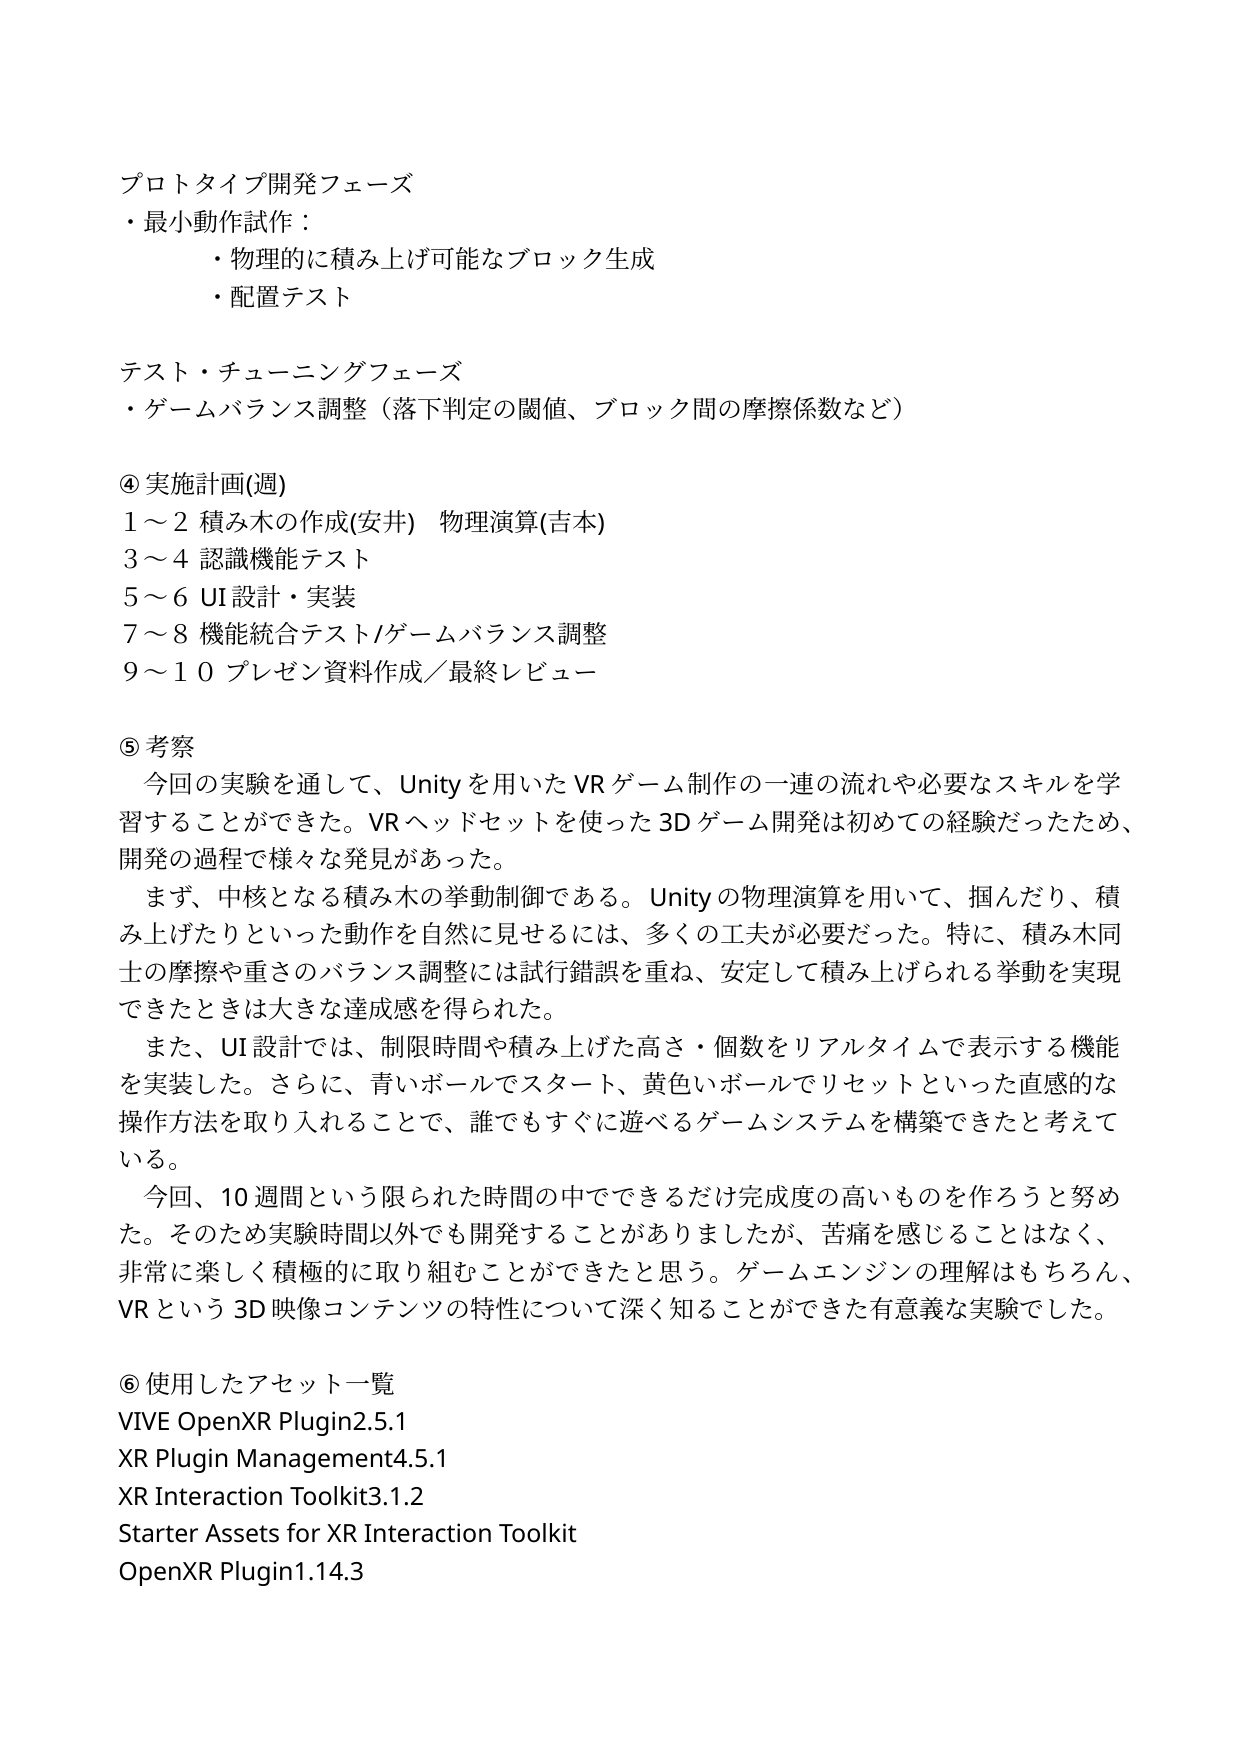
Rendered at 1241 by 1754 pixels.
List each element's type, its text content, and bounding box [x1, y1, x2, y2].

text また、UI設計では、制限時間や積み上げた高さ・個数をリアルタイムで表示する機能を実装した。さらに、青いボールでスタート、黄色いボールでリセットといった直感的な操作方法を取り入れることで、誰でもすぐに遊べるゲームシステムを構築できたと考えている。 [118, 1027, 1122, 1177]
text まず、中核となる積み木の挙動制御である。Unityの物理演算を用いて、掴んだり、積み上げたりといった動作を自然に見せるには、多くの工夫が必要だった。特に、積み木同士の摩擦や重さのバランス調整には試行錯誤を重ね、安定して積み上げられる挙動を実現できたときは大きな達成感を得られた。 [118, 877, 1122, 1027]
text ④実施計画(週) [118, 464, 1122, 502]
text プロトタイプ開発フェーズ [118, 164, 1122, 202]
text ・物理的に積み上げ可能なブロック生成 [118, 239, 1122, 277]
text ⑤考察 [118, 727, 1122, 764]
text Starter Assets for XR Interaction Toolkit [118, 1514, 1122, 1552]
text ・ゲームバランス調整（落下判定の閾値、ブロック間の摩擦係数など） [118, 389, 1122, 427]
text 今回、10週間という限られた時間の中でできるだけ完成度の高いものを作ろうと努めた。そのため実験時間以外でも開発することがありましたが、苦痛を感じることはなく、非常に楽しく積極的に取り組むことができたと思う。ゲームエンジンの理解はもちろん、VRという3D映像コンテンツの特性について深く知ることができた有意義な実験でした。 [118, 1177, 1122, 1327]
text ９～１０ プレゼン資料作成／最終レビュー [118, 652, 1122, 689]
text １～２ 積み木の作成(安井) 物理演算(吉本) [118, 502, 1122, 539]
text VIVE OpenXR Plugin2.5.1 [118, 1402, 1122, 1439]
text OpenXR Plugin1.14.3 [118, 1552, 1122, 1589]
text テスト・チューニングフェーズ [118, 352, 1122, 389]
text XR Plugin Management4.5.1 [118, 1439, 1122, 1477]
text ５～６ UI設計・実装 [118, 577, 1122, 614]
text 今回の実験を通して、Unityを用いたVRゲーム制作の一連の流れや必要なスキルを学習することができた。VRヘッドセットを使った3Dゲーム開発は初めての経験だったため、開発の過程で様々な発見があった。 [118, 764, 1122, 877]
text ⑥使用したアセット一覧 [118, 1364, 1122, 1402]
text XR Interaction Toolkit3.1.2 [118, 1477, 1122, 1514]
text ３～４ 認識機能テスト [118, 539, 1122, 577]
text ７～８ 機能統合テスト/ゲームバランス調整 [118, 614, 1122, 652]
text ・最小動作試作： [118, 202, 1122, 239]
text ・配置テスト [118, 277, 1122, 314]
